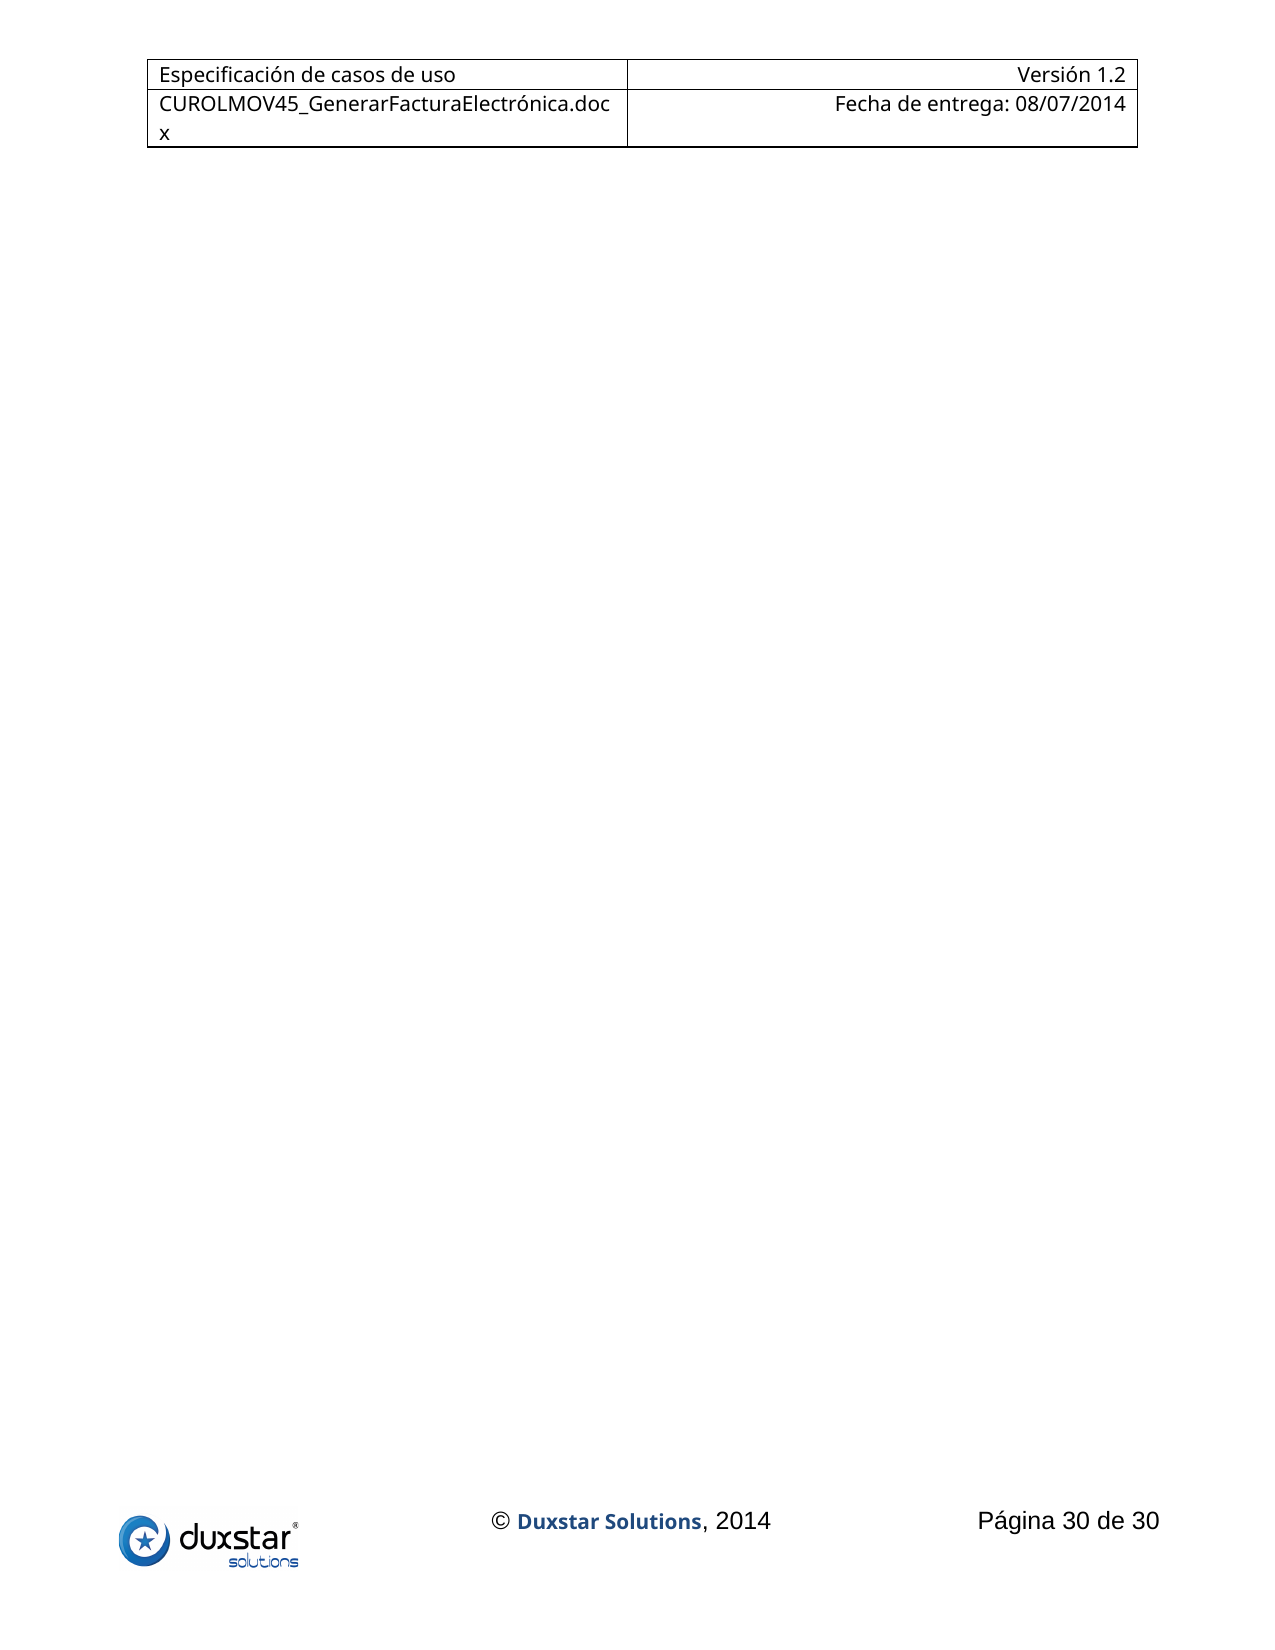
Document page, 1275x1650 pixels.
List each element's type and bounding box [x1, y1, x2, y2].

picture [118, 1506, 299, 1571]
